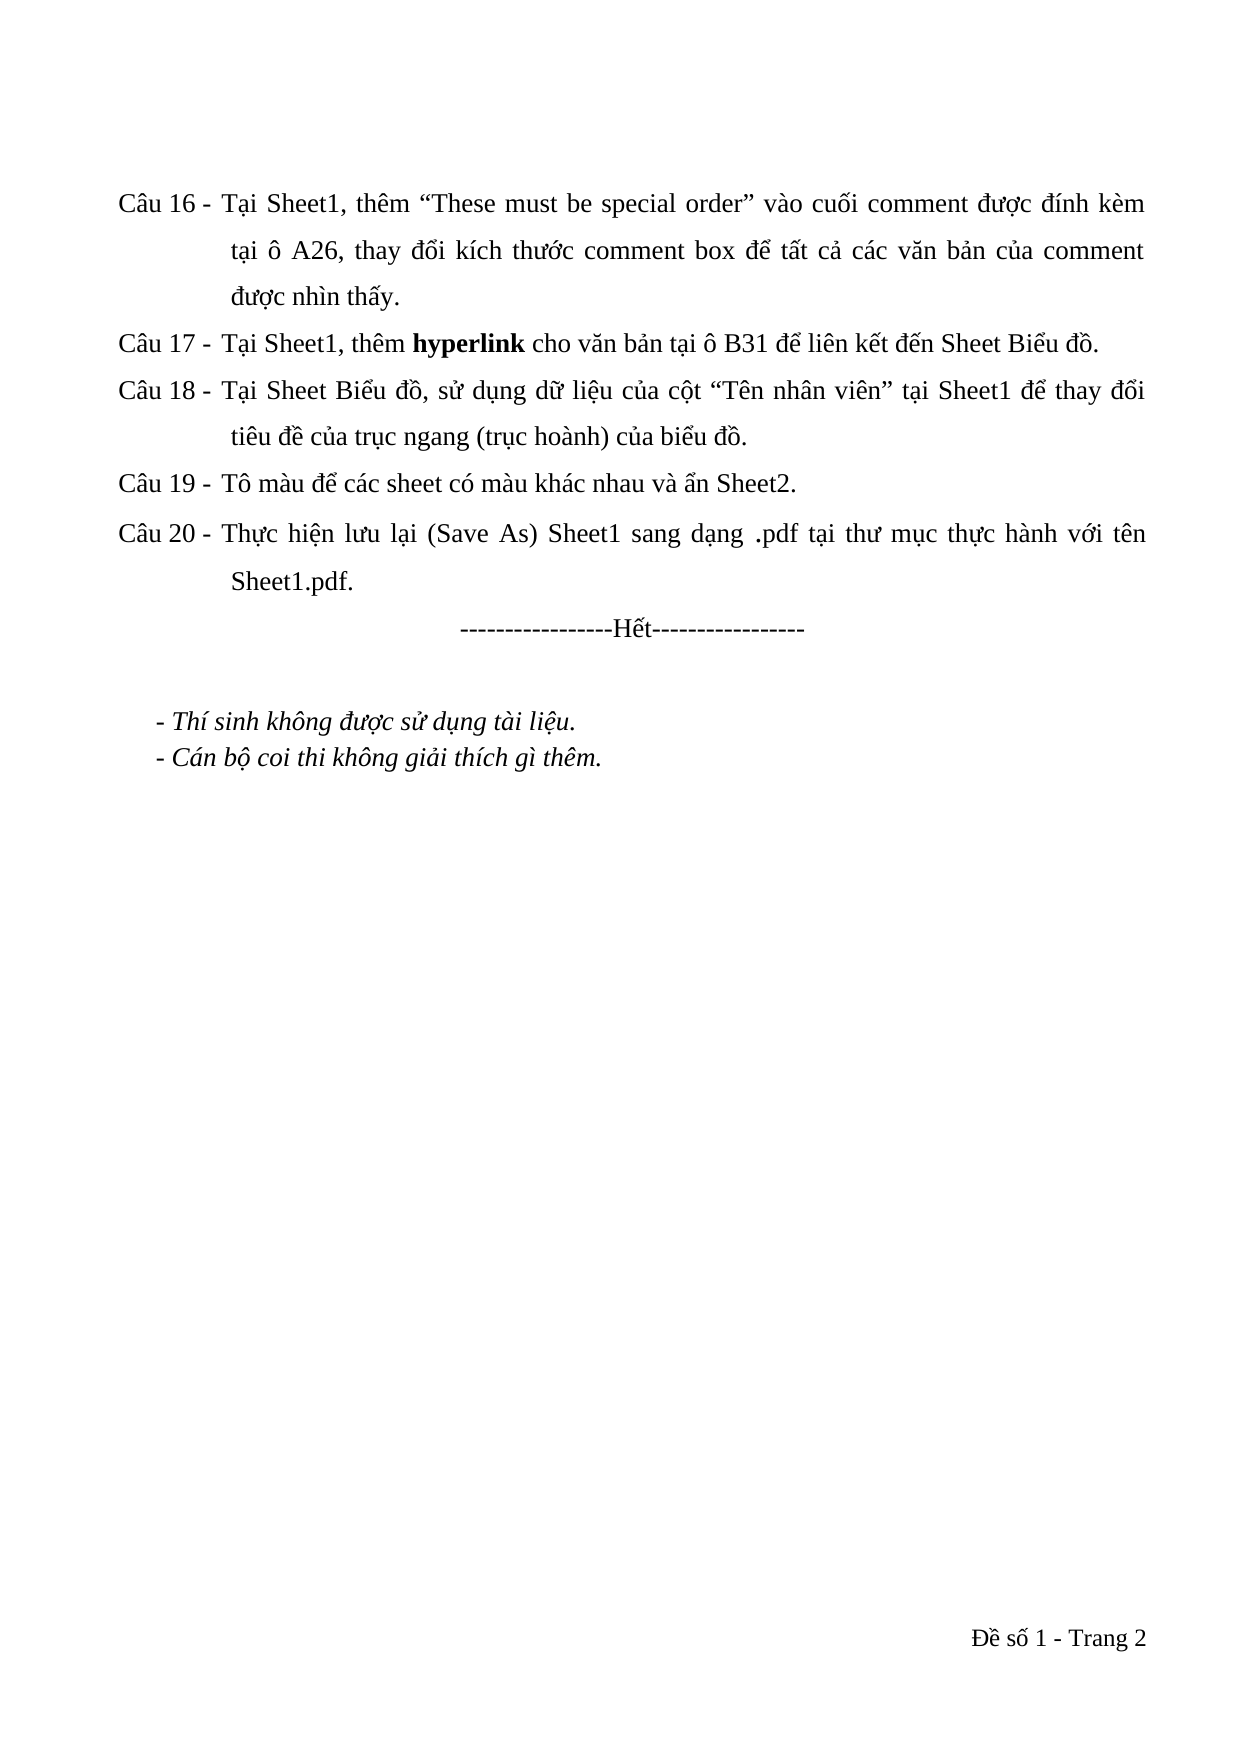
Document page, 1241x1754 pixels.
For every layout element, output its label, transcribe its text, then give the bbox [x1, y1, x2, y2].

list Tại Sheet Biểu đồ, sử dụng dữ liệu của cột “Tên nhân viên” tại Sheet1 để thay đổi tiêu đề của trục ngang (trục hoành) của biểu đồ. [118, 374, 1146, 452]
list - Thí sinh không được sử dụng tài liệu. [156, 705, 1146, 736]
text -----------------Hết----------------- [118, 612, 1146, 643]
list Tại Sheet1, thêm hyperlink cho văn bản tại ô B31 để liên kết đến Sheet Biểu đồ. [118, 327, 1146, 358]
list Thực hiện lưu lại (Save As) Sheet1 sang dạng .pdf tại thư mục thực hành với tên Sheet1.pdf. [118, 514, 1146, 596]
list - Cán bộ coi thi không giải thích gì thêm. [156, 741, 1146, 772]
list Tô màu để các sheet có màu khác nhau và ẩn Sheet2. [118, 467, 1146, 498]
list Tại Sheet1, thêm “These must be special order” vào cuối comment được đính kèm tại ô A26, thay đổi kích thước comment box để tất cả các văn bản của comment được nhìn thấy. [118, 187, 1146, 312]
